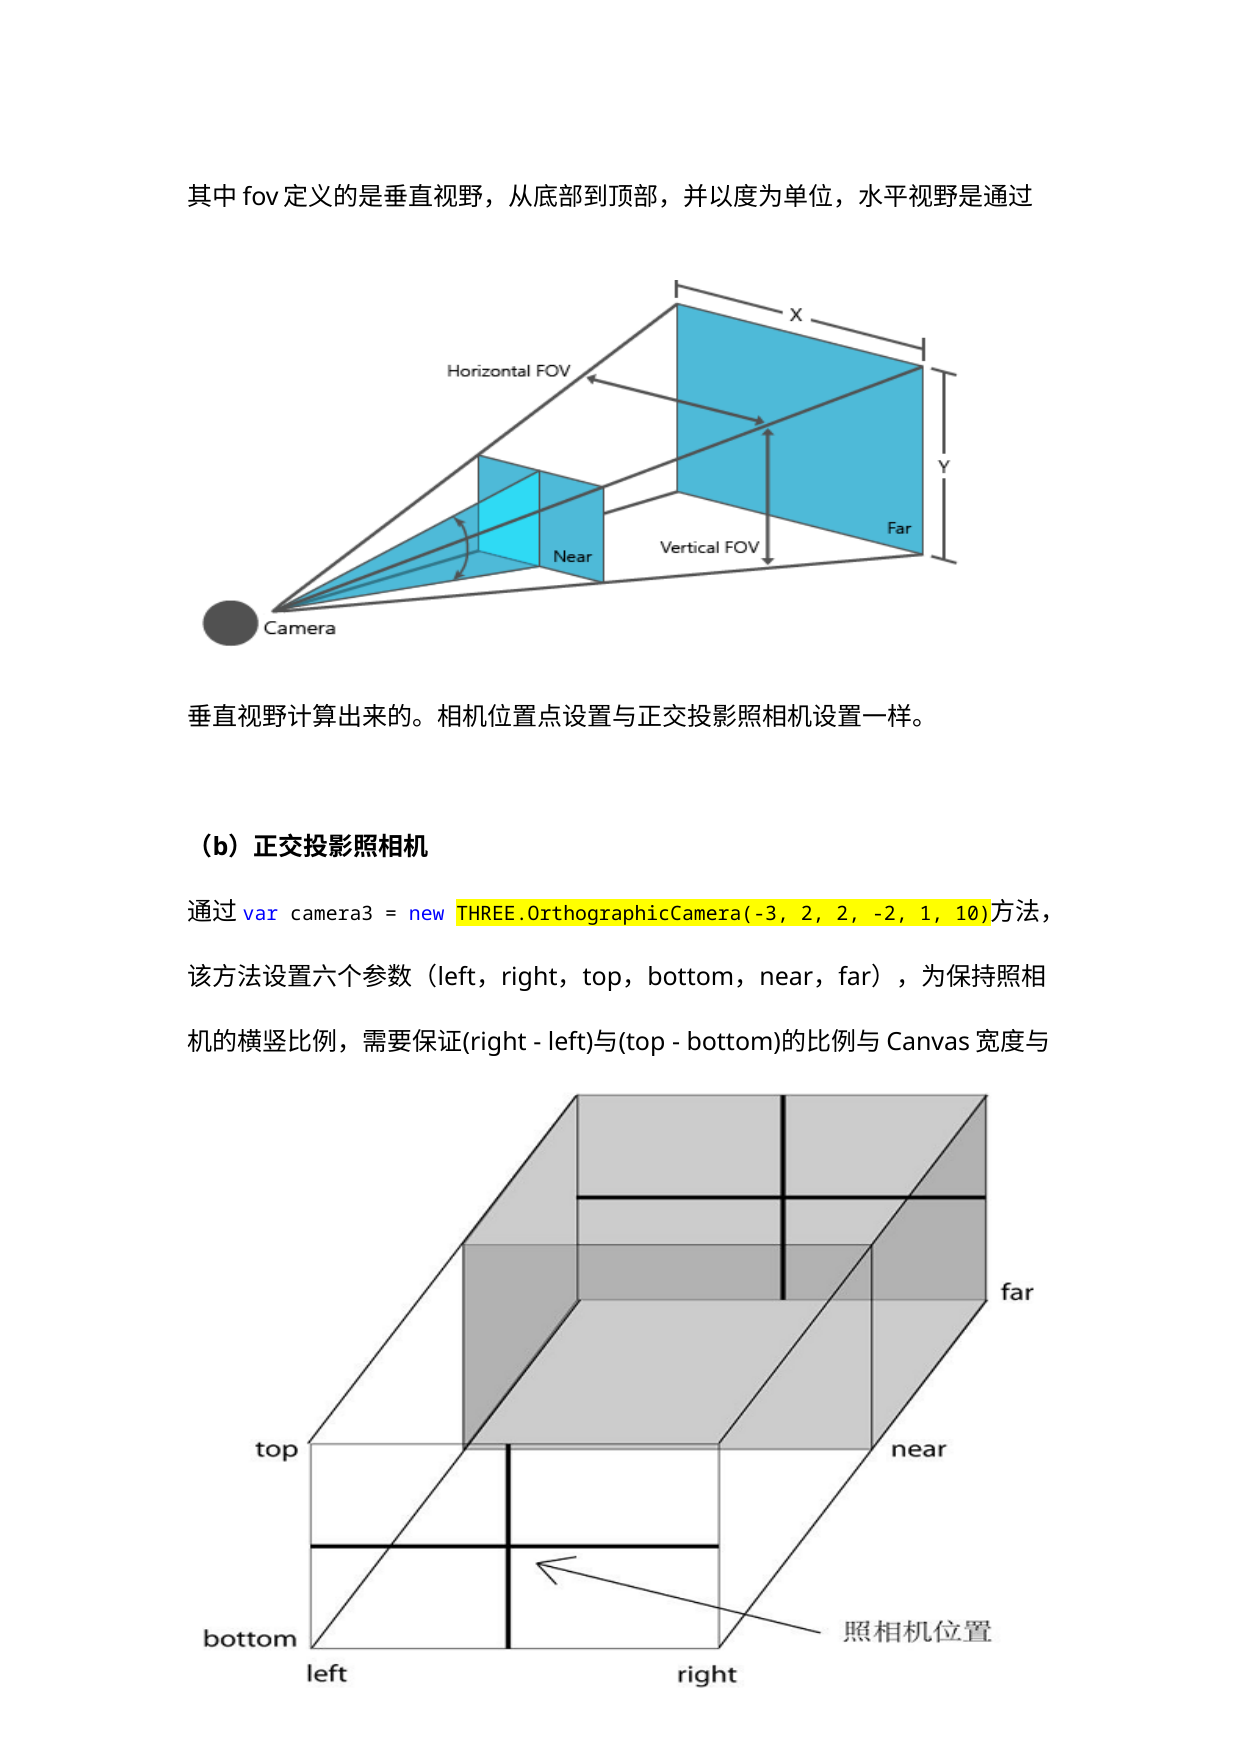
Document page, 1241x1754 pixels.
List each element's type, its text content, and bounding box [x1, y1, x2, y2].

picture [190, 280, 963, 651]
picture [201, 1079, 1039, 1689]
text （b）正交投影照相机 [187, 812, 1053, 877]
text 通过var camera3 = new THREE.OrthographicCamera(-3, 2, 2, -2, 1, 10)方法，该方法设置六个参数（left，right，top，bottom，near，far），为保持照相机的横竖比例，需要保证(right - left)与(top - bottom)的比例与Canvas宽度与高度的比例一致。具体投影到屏幕显示的是下图灰色部分（称为视景体）。 [187, 877, 1053, 1072]
